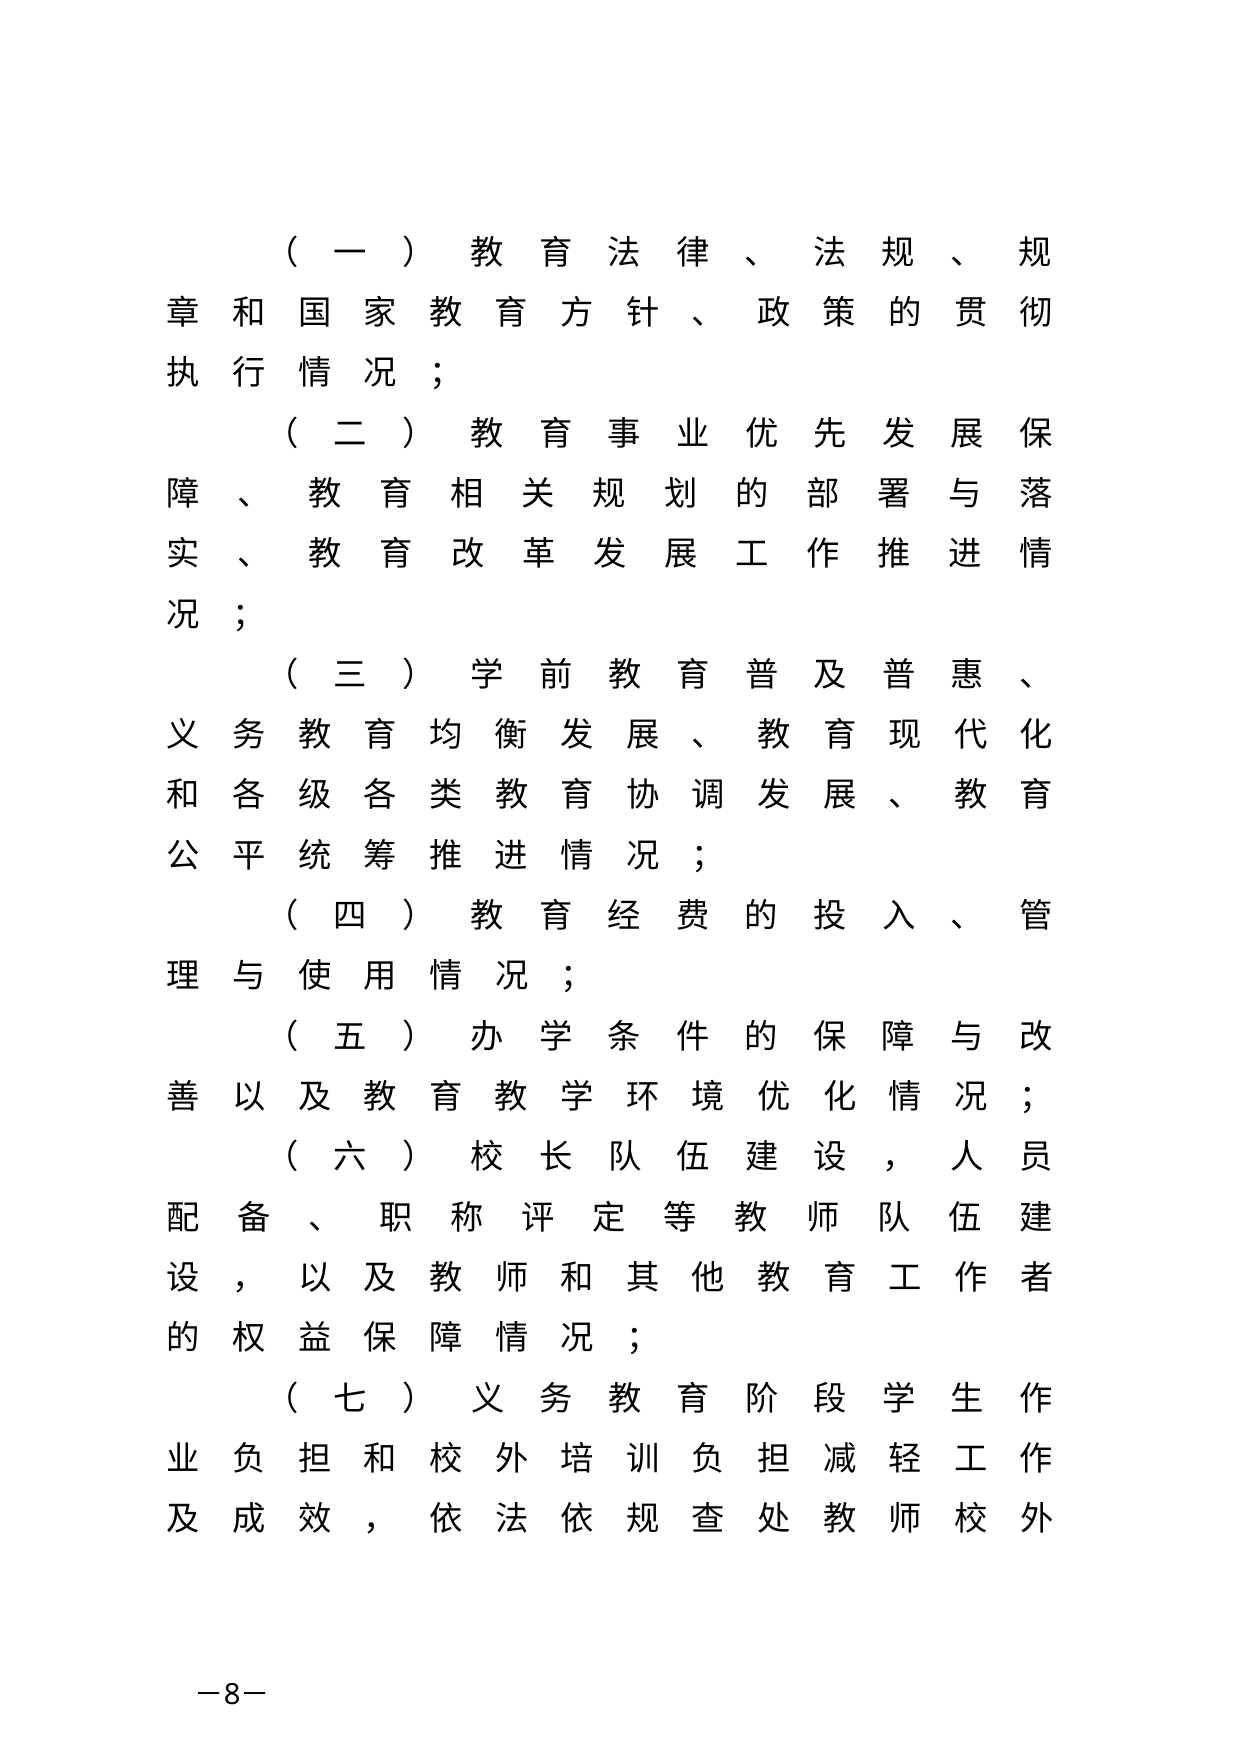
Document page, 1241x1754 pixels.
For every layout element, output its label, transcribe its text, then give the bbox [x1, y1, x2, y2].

text （三）学前教育普及普惠、义务教育均衡发展、教育现代化和各级各类教育协调发展、教育公平统筹推进情况； [167, 642, 1085, 883]
text （五）办学条件的保障与改善以及教育教学环境优化情况； [167, 1003, 1085, 1124]
text （六）校长队伍建设，人员配备、职称评定等教师队伍建设，以及教师和其他教育工作者的权益保障情况； [167, 1124, 1085, 1365]
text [167, 1365, 1085, 1546]
text （二）教育事业优先发展保障、教育相关规划的部署与落实、教育改革发展工作推进情况； [167, 400, 1085, 642]
text （一）教育法律、法规、规章和国家教育方针、政策的贯彻执行情况； [167, 219, 1085, 400]
text （四）教育经费的投入、管理与使用情况； [167, 883, 1085, 1003]
